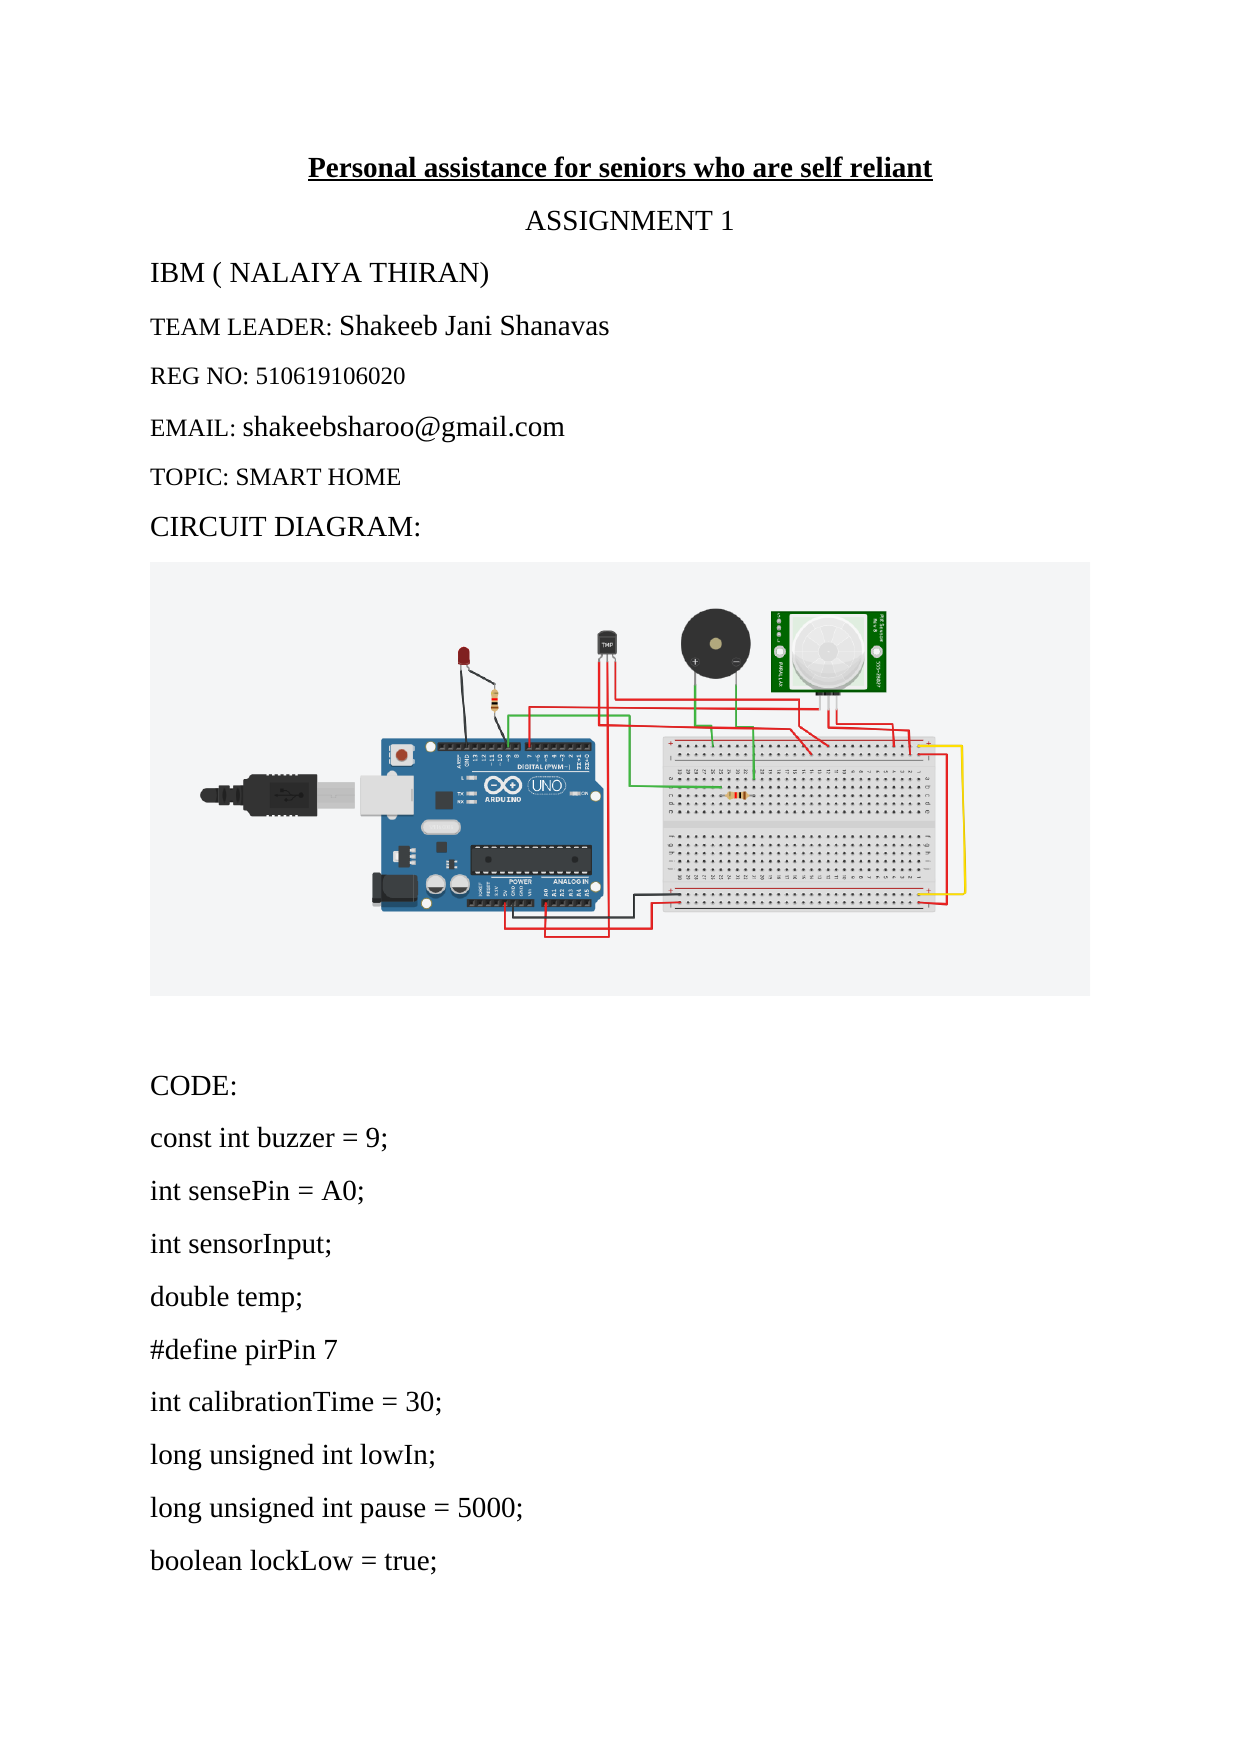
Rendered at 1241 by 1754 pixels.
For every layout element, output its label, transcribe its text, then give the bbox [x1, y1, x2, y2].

text int sensorInput; [150, 1226, 1090, 1260]
text int calibrationTime = 30; [150, 1384, 1090, 1418]
text boolean lockLow = true; [150, 1543, 1090, 1577]
text TEAM LEADER: Shakeeb Jani Shanavas [150, 308, 1090, 342]
text const int buzzer = 9; [150, 1121, 1090, 1154]
text #define pirPin 7 [150, 1332, 1090, 1365]
text EMAIL: shakeebsharoo@gmail.com [150, 409, 1090, 442]
text Personal assistance for seniors who are self reliant [150, 150, 1090, 183]
text IBM ( NALAIYA THIRAN) [150, 256, 1090, 289]
text int sensePin = A0; [150, 1173, 1090, 1207]
text TOPIC: SMART HOME [150, 462, 1090, 491]
text ASSIGNMENT 1 [450, 203, 1090, 236]
text CODE: [150, 1068, 1090, 1101]
text long unsigned int pause = 5000; [150, 1490, 1090, 1524]
text double temp; [150, 1279, 1090, 1312]
text long unsigned int lowIn; [150, 1437, 1090, 1471]
text CIRCUIT DIAGRAM: [150, 509, 1090, 543]
text REG NO: 510619106020 [150, 361, 1090, 390]
picture [150, 562, 1091, 996]
